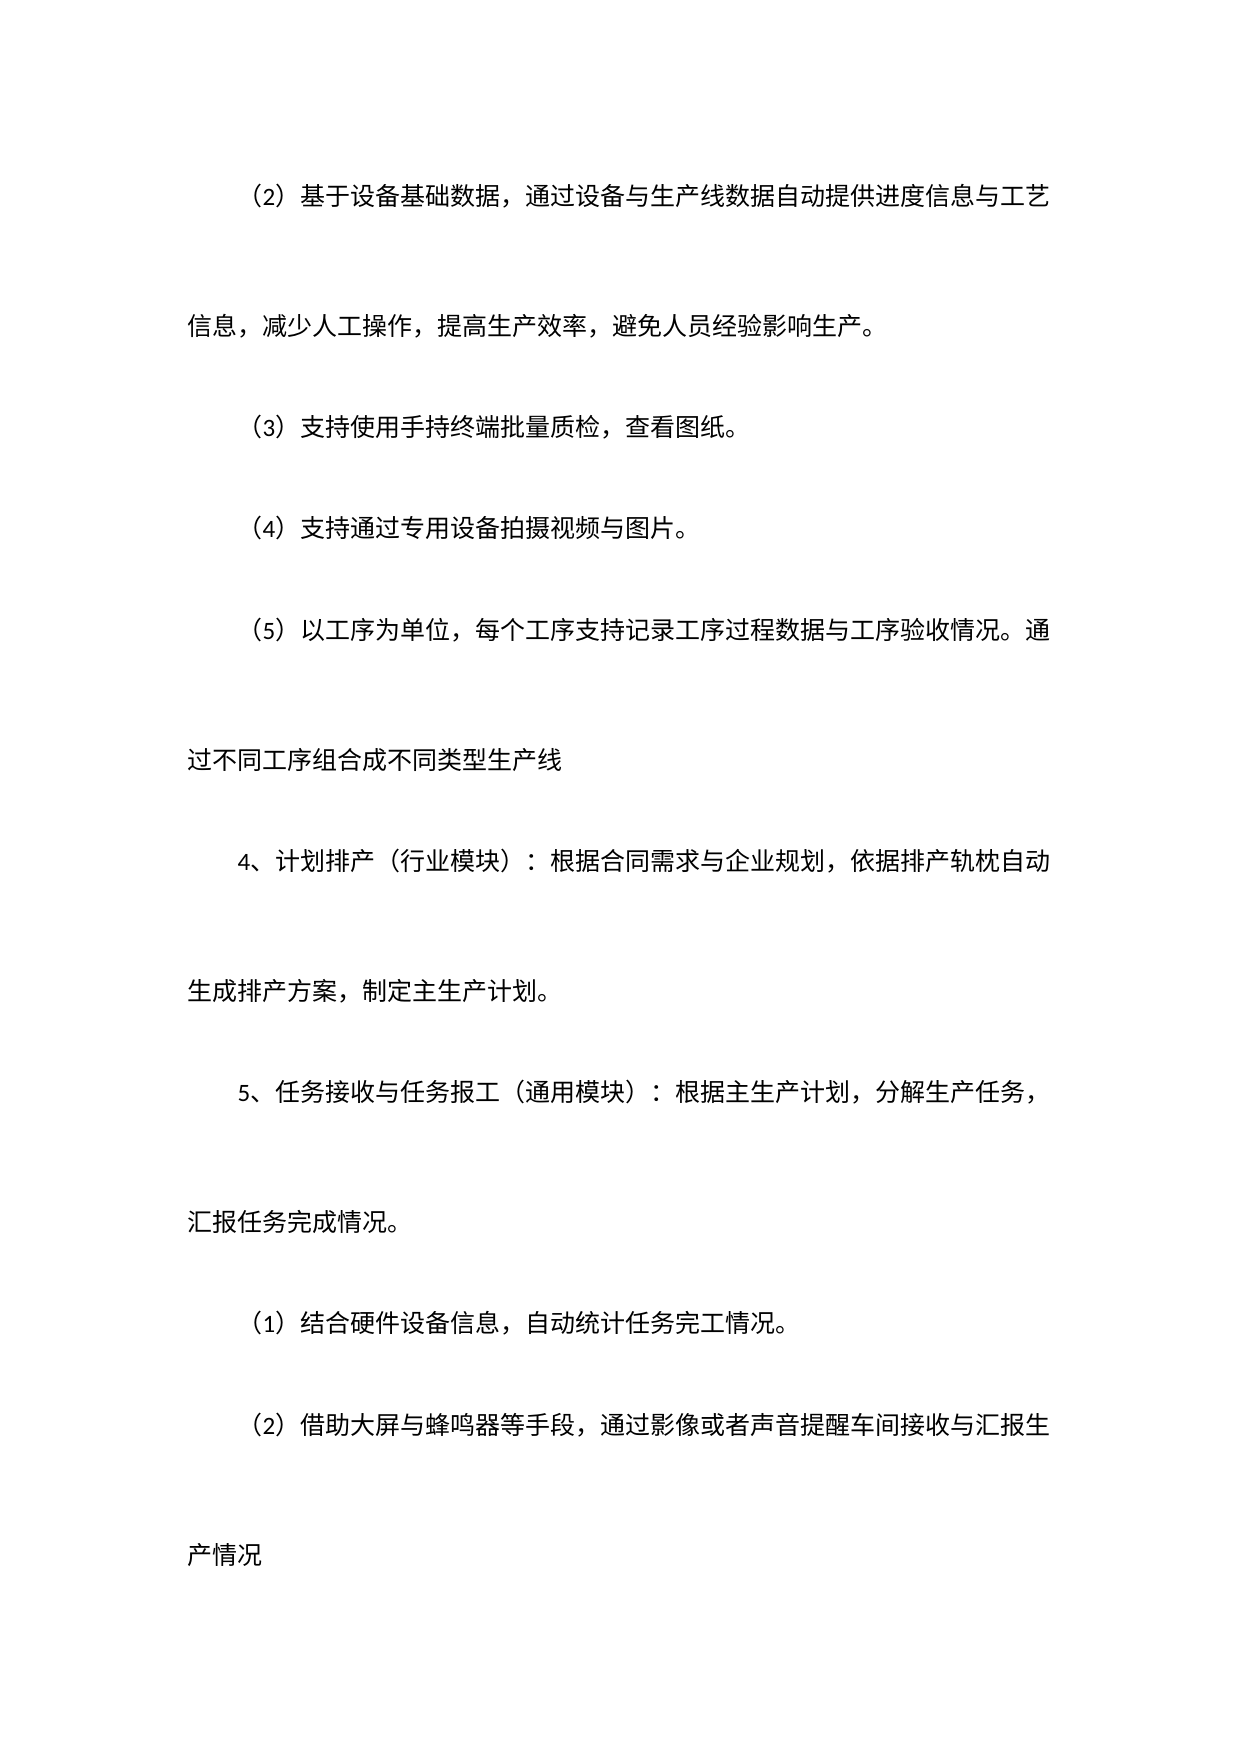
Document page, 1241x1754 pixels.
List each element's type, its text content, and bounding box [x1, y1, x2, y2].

text （3）支持使用手持终端批量质检，查看图纸。 [187, 393, 1053, 458]
text （4）支持通过专用设备拍摄视频与图片。 [187, 494, 1053, 559]
text （2）借助大屏与蜂鸣器等手段，通过影像或者声音提醒车间接收与汇报生产情况 [187, 1391, 1053, 1586]
text （2）基于设备基础数据，通过设备与生产线数据自动提供进度信息与工艺信息，减少人工操作，提高生产效率，避免人员经验影响生产。 [187, 162, 1053, 357]
text （5）以工序为单位，每个工序支持记录工序过程数据与工序验收情况。通过不同工序组合成不同类型生产线 [187, 596, 1053, 791]
text 5、任务接收与任务报工（通用模块）：根据主生产计划，分解生产任务，汇报任务完成情况。 [187, 1058, 1053, 1253]
text （1）结合硬件设备信息，自动统计任务完工情况。 [187, 1289, 1053, 1354]
text 4、计划排产（行业模块）：根据合同需求与企业规划，依据排产轨枕自动生成排产方案，制定主生产计划。 [187, 827, 1053, 1022]
